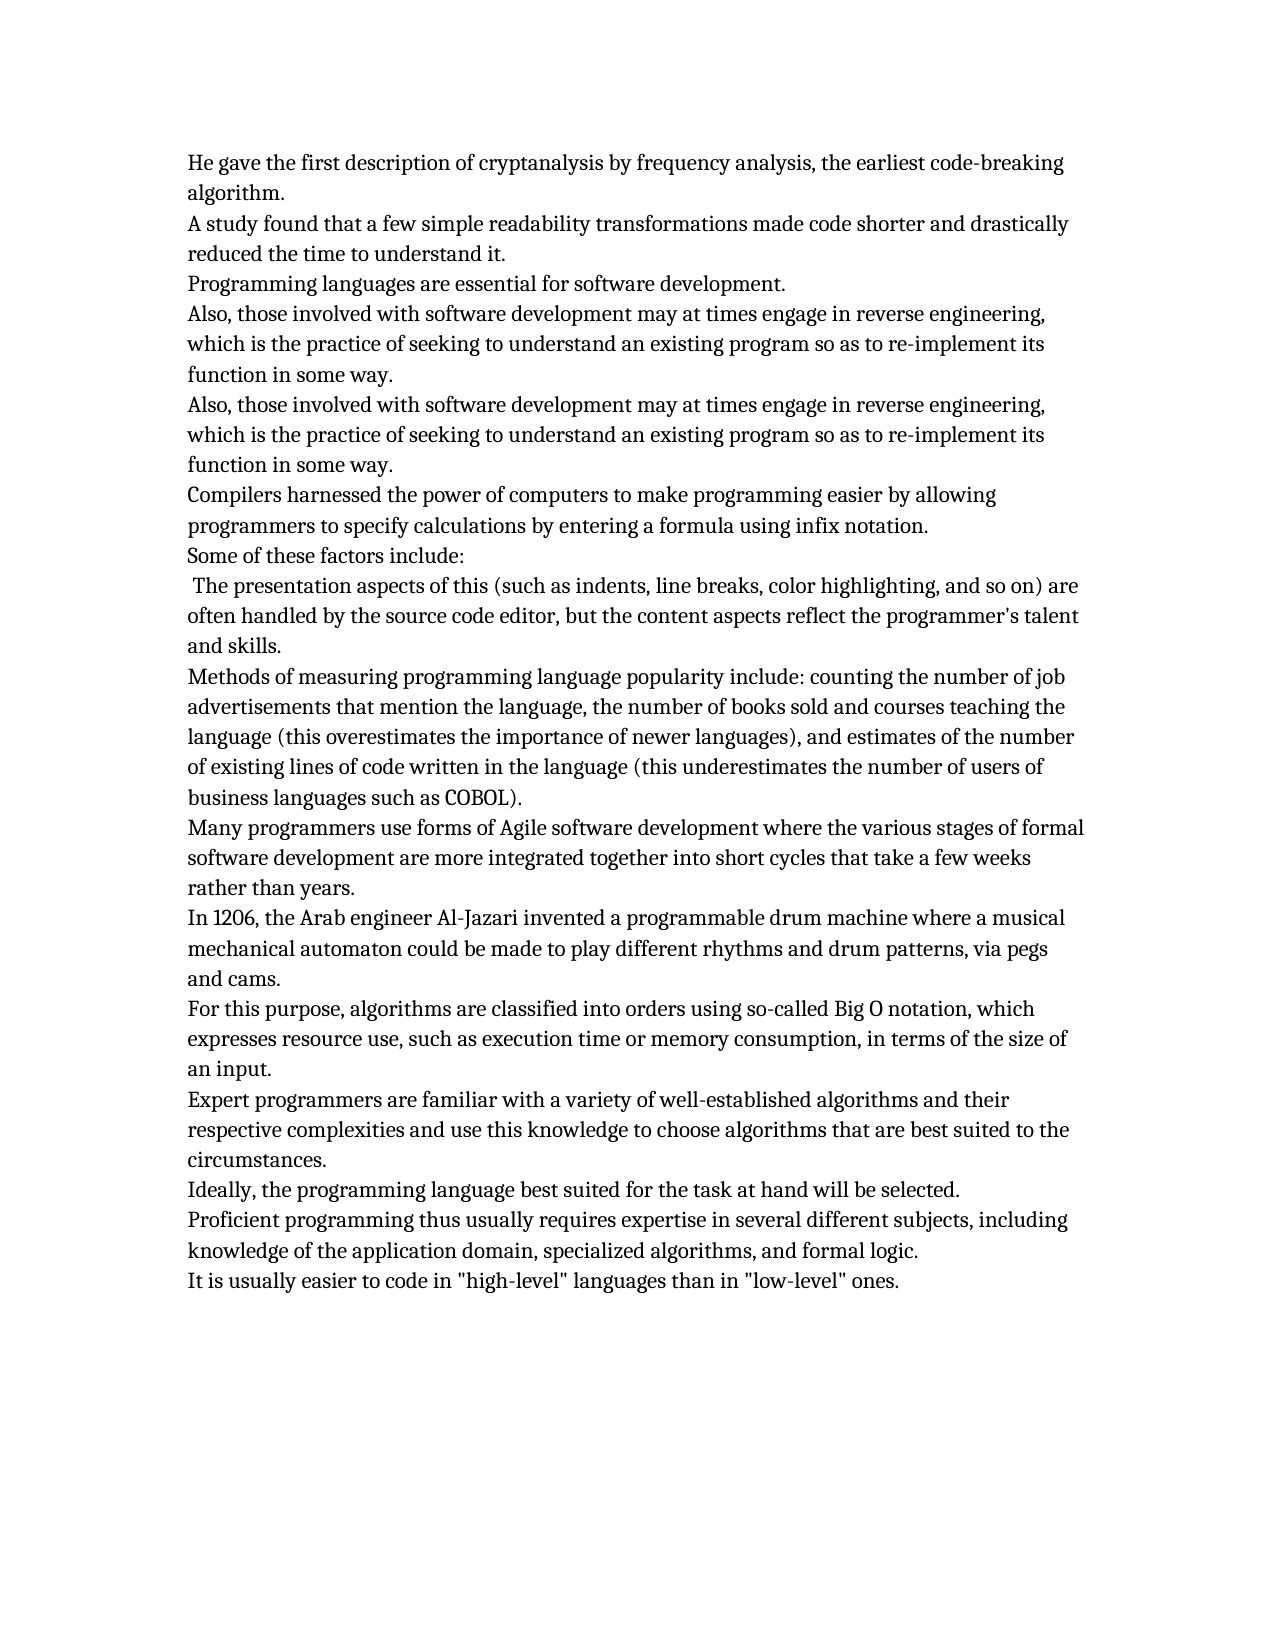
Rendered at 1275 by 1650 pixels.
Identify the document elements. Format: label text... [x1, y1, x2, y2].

text He gave the first description of cryptanalysis by frequency analysis, the earliest code-breaking algorithm. A study found that a few simple readability transformations made code shorter and drastically reduced the time to understand it. Programming languages are essential for software development. Also, those involved with software development may at times engage in reverse engineering, which is the practice of seeking to understand an existing program so as to re-implement its function in some way. Also, those involved with software development may at times engage in reverse engineering, which is the practice of seeking to understand an existing program so as to re-implement its function in some way. Compilers harnessed the power of computers to make programming easier by allowing programmers to specify calculations by entering a formula using infix notation. Some of these factors include: The presentation aspects of this (such as indents, line breaks, color highlighting, and so on) are often handled by the source code editor, but the content aspects reflect the programmer's talent and skills. Methods of measuring programming language popularity include: counting the number of job advertisements that mention the language, the number of books sold and courses teaching the language (this overestimates the importance of newer languages), and estimates of the number of existing lines of code written in the language (this underestimates the number of users of business languages such as COBOL). Many programmers use forms of Agile software development where the various stages of formal software development are more integrated together into short cycles that take a few weeks rather than years. In 1206, the Arab engineer Al-Jazari invented a programmable drum machine where a musical mechanical automaton could be made to play different rhythms and drum patterns, via pegs and cams. For this purpose, algorithms are classified into orders using so-called Big O notation, which expresses resource use, such as execution time or memory consumption, in terms of the size of an input. Expert programmers are familiar with a variety of well-established algorithms and their respective complexities and use this knowledge to choose algorithms that are best suited to the circumstances. Ideally, the programming language best suited for the task at hand will be selected. Proficient programming thus usually requires expertise in several different subjects, including knowledge of the application domain, specialized algorithms, and formal logic. It is usually easier to code in "high-level" languages than in "low-level" ones. [187, 150, 1087, 1294]
